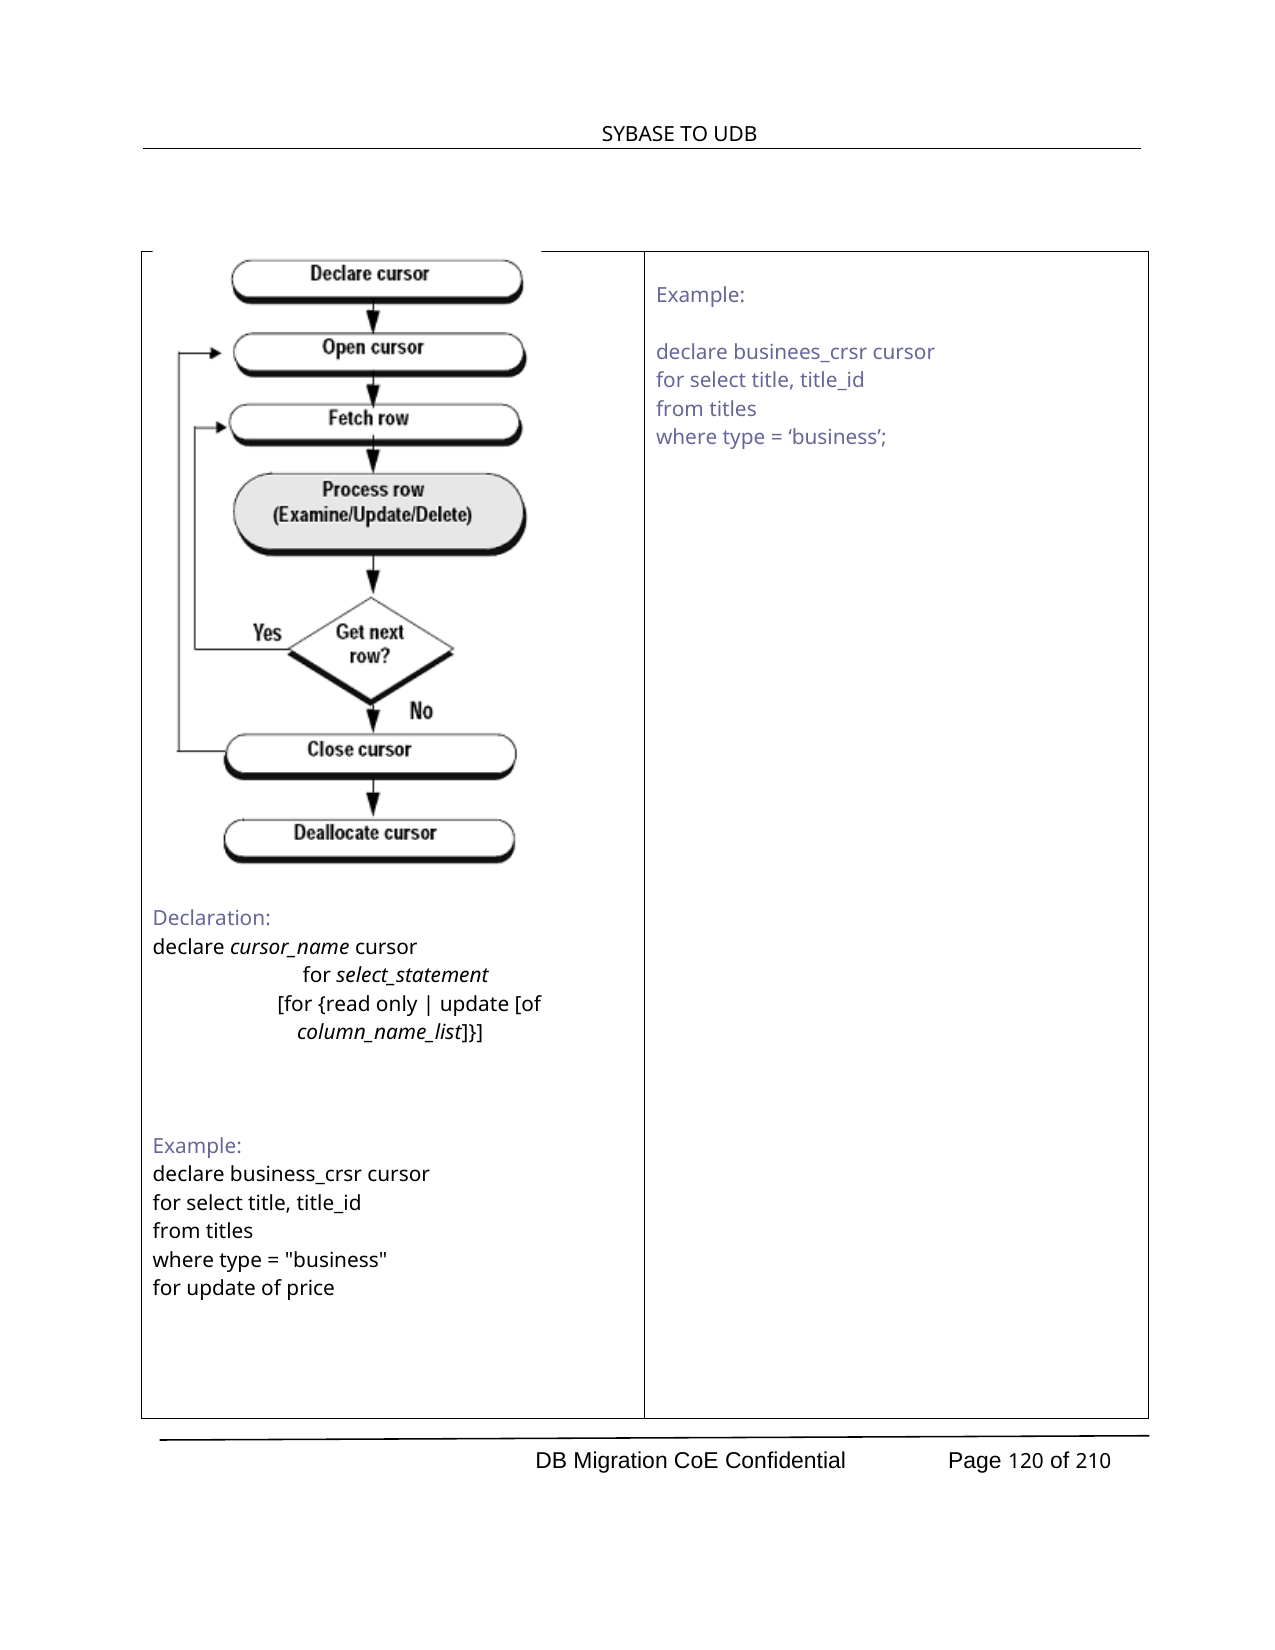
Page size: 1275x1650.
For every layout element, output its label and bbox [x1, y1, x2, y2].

picture [152, 251, 542, 876]
table_cell [142, 252, 644, 1418]
table_cell [645, 252, 1148, 1418]
